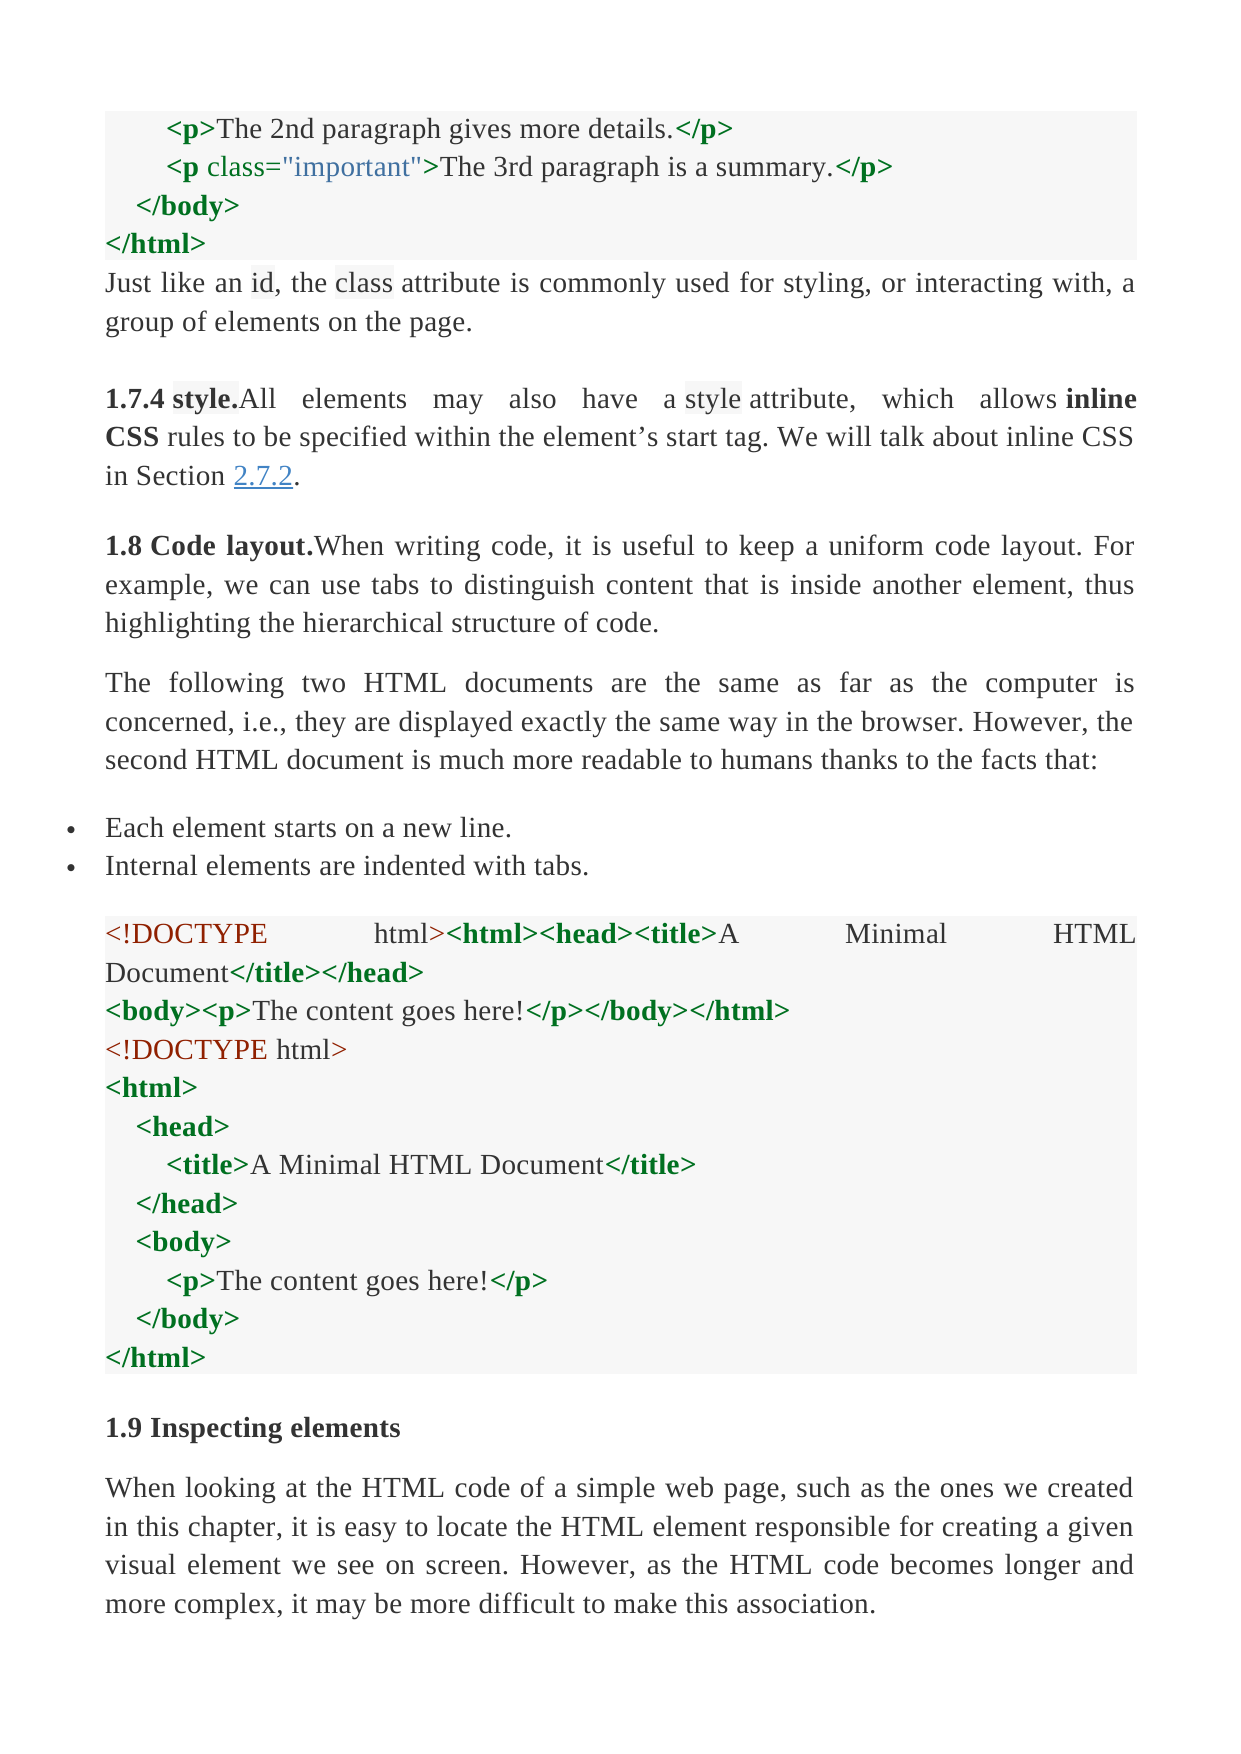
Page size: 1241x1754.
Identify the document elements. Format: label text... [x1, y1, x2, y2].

text <title>A Minimal HTML Document</title> [105, 1147, 1137, 1181]
text The following two HTML documents are the same as far as the computer is concerned, i.e., they are displayed exactly the same way in the browser. However, the second HTML document is much more readable to humans thanks to the facts that: [105, 665, 1137, 776]
text <!DOCTYPE html><html><head><title>A Minimal HTML Document</title></head> [105, 916, 1137, 988]
list Each element starts on a new line. [67, 810, 1137, 843]
text <p>The 2nd paragraph gives more details.</p> [105, 111, 1137, 144]
text <p class="important">The 3rd paragraph is a summary.</p> [105, 149, 1137, 183]
text <!DOCTYPE html> [105, 1032, 1137, 1065]
text </html> [105, 227, 1137, 260]
text </html> [105, 1340, 1137, 1374]
text Just like an id, the class attribute is commonly used for styling, or interacting with, a group of elements on the page. [105, 265, 1137, 337]
text 1.7.4 style.All elements may also have a style attribute, which allows inline CSS rules to be specified within the element’s start tag. We will talk about inline CSS in Section 2.7.2. [105, 381, 1137, 491]
text </head> [105, 1186, 1137, 1219]
text </body> [105, 1302, 1137, 1335]
text 1.9 Inspecting elements [105, 1411, 1137, 1444]
text <p>The content goes here!</p> [105, 1263, 1137, 1297]
text <body> [105, 1224, 1137, 1258]
text </body> [105, 188, 1137, 222]
text <body><p>The content goes here!</p></body></html> [105, 993, 1137, 1027]
list Internal elements are indented with tabs. [67, 848, 1137, 882]
text When looking at the HTML code of a simple web page, such as the ones we created in this chapter, it is easy to locate the HTML element responsible for creating a given visual element we see on screen. However, as the HTML code becomes longer and more complex, it may be more difficult to make this association. [105, 1470, 1137, 1619]
text 1.8 Code layout.When writing code, it is useful to keep a uniform code layout. For example, we can use tabs to distinguish content that is inside another element, thus highlighting the hierarchical structure of code. [105, 528, 1137, 639]
text <html> [105, 1070, 1137, 1104]
text <head> [105, 1109, 1137, 1142]
